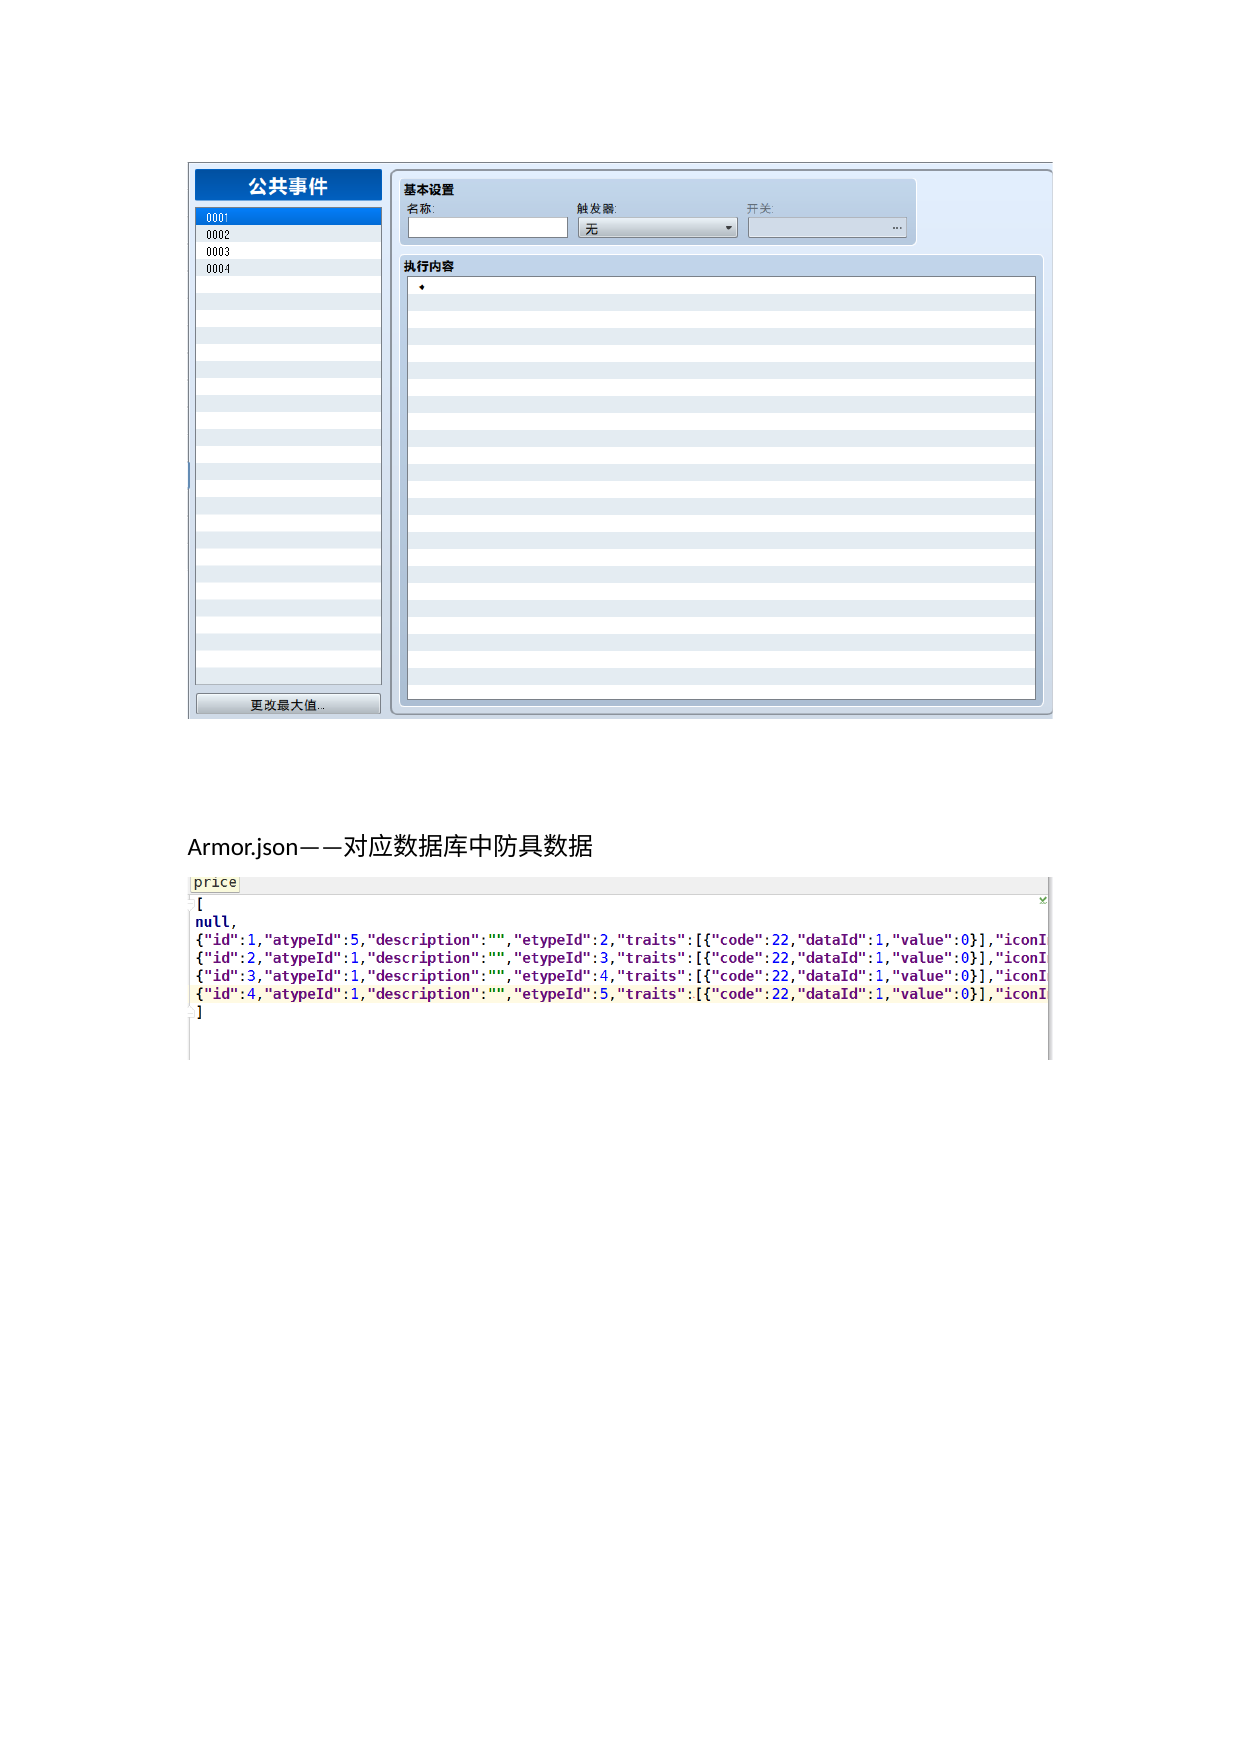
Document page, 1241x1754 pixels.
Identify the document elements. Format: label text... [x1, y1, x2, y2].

picture [187, 877, 1053, 1060]
text Armor.json——对应数据库中防具数据 [187, 812, 1053, 877]
picture [187, 162, 1053, 719]
